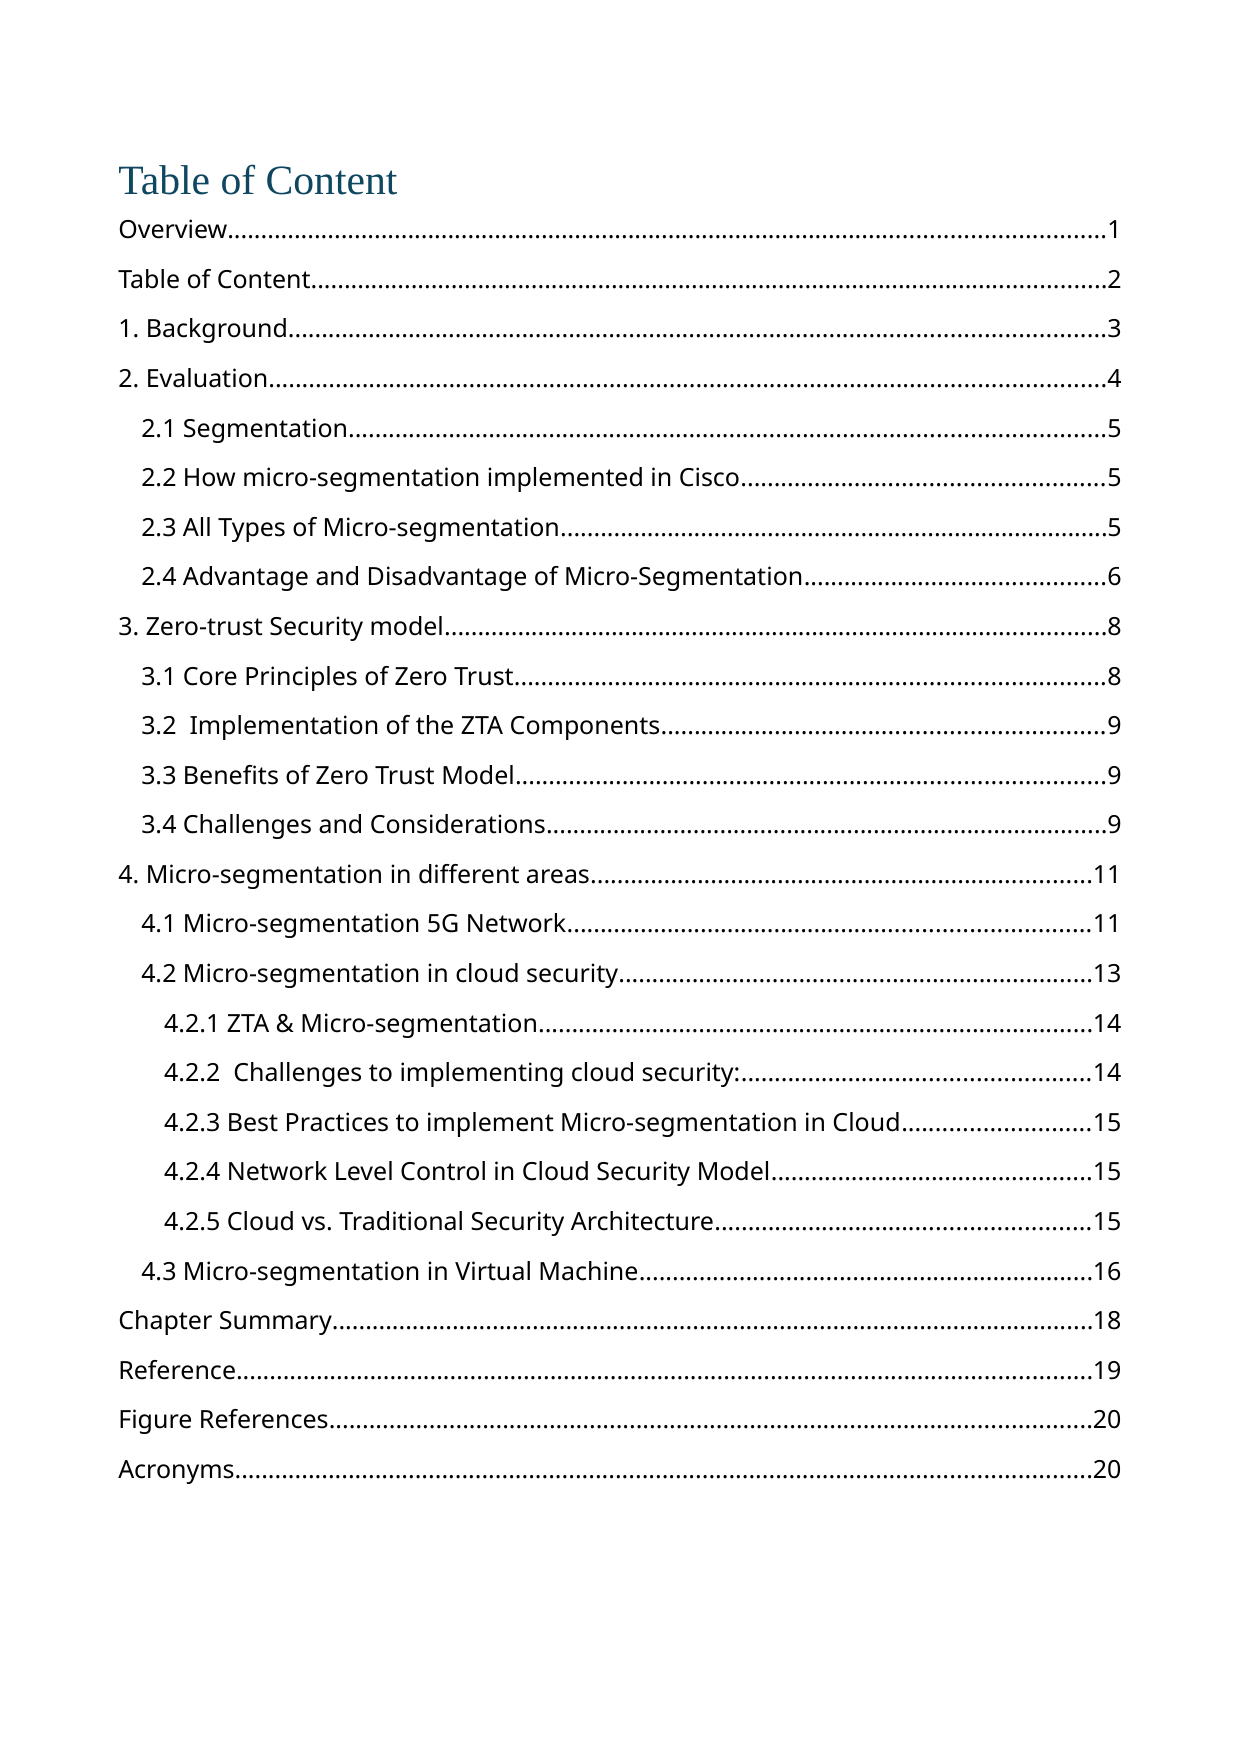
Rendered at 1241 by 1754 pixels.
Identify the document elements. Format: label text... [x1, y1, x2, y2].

subtitle Table of Content [118, 156, 1122, 203]
